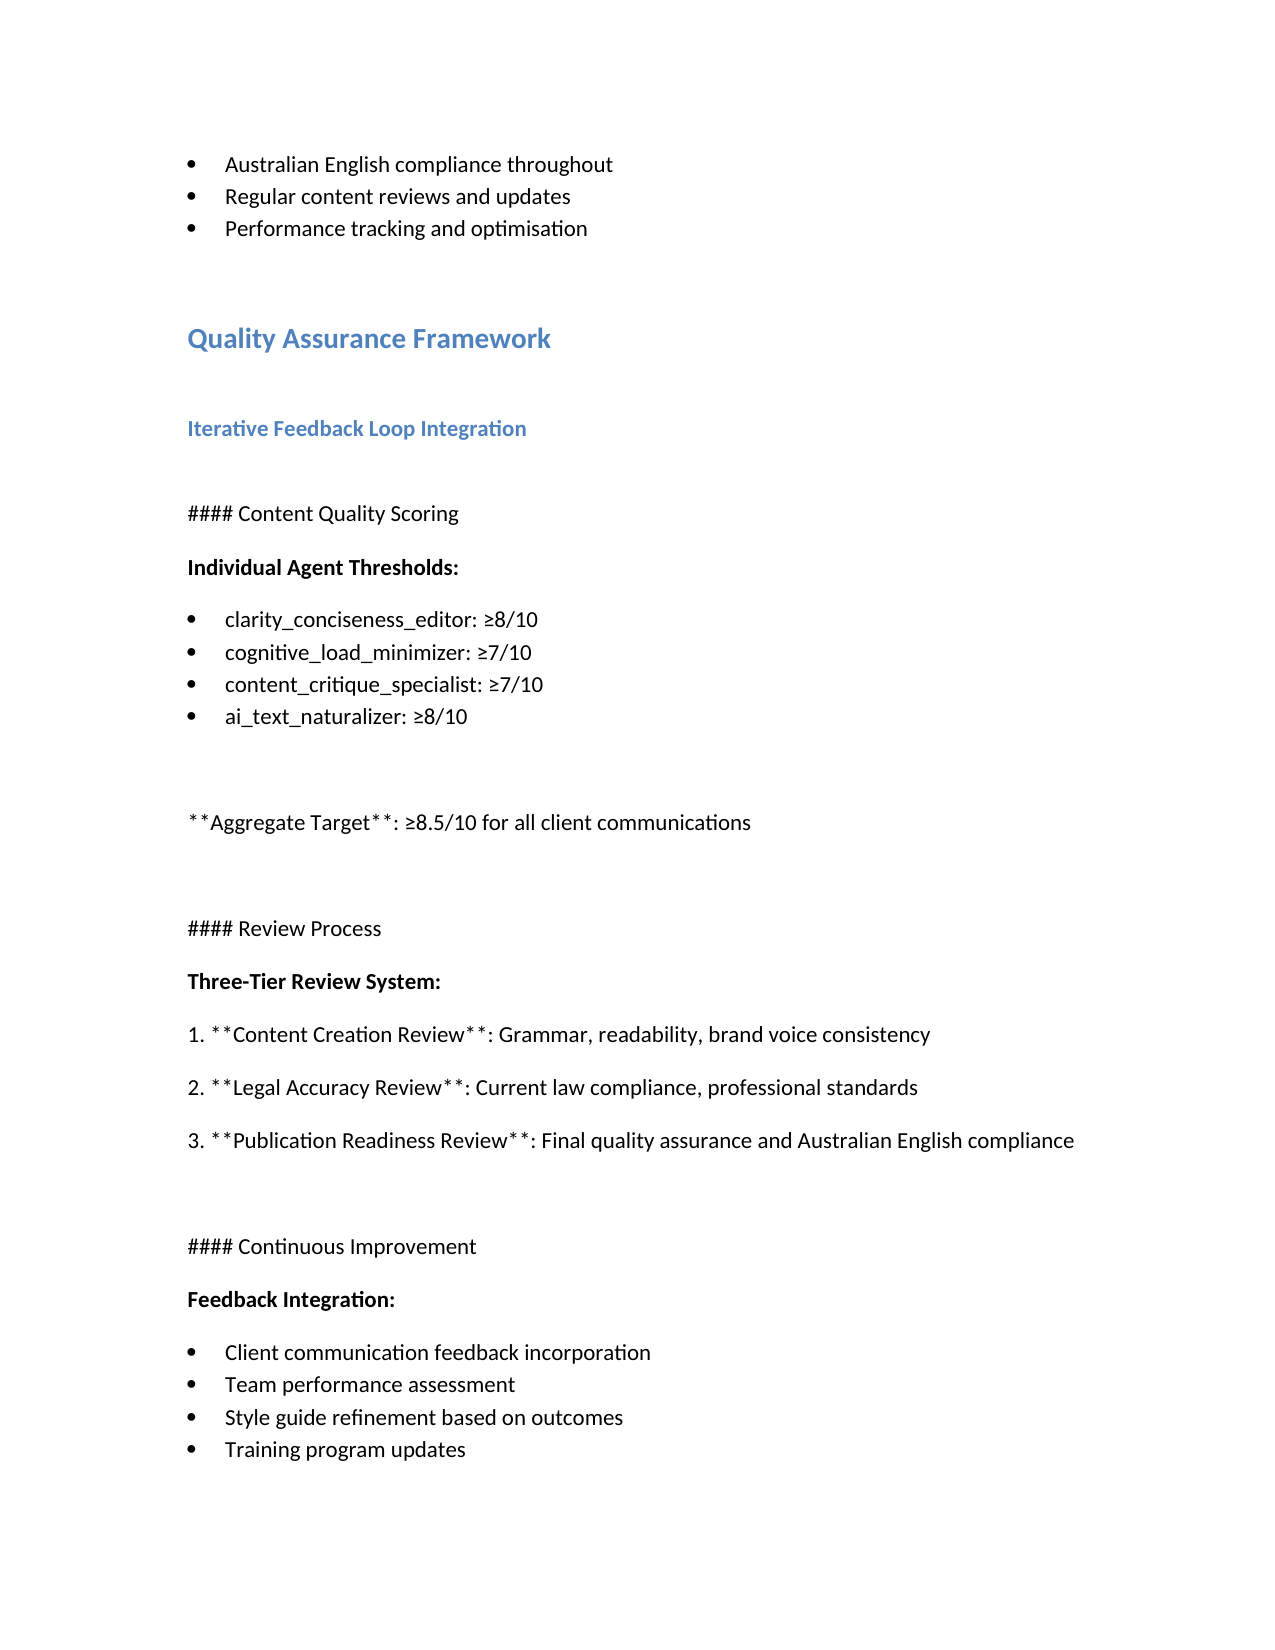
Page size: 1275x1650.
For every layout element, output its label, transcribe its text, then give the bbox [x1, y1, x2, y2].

list ai_text_naturalizer: ≥8/10 [187, 702, 1087, 730]
list Australian English compliance throughout [187, 150, 1087, 178]
list Team performance assessment [187, 1371, 1087, 1399]
text **Aggregate Target**: ≥8.5/10 for all client communications [187, 808, 1087, 836]
list Client communication feedback incorporation [187, 1338, 1087, 1366]
list clarity_conciseness_editor: ≥8/10 [187, 606, 1087, 634]
list Performance tracking and optimisation [187, 214, 1087, 242]
list content_critique_specialist: ≥7/10 [187, 670, 1087, 698]
text 2. **Legal Accuracy Review**: Current law compliance, professional standards [187, 1073, 1087, 1101]
list Regular content reviews and updates [187, 182, 1087, 210]
text #### Review Process [187, 914, 1087, 942]
list cognitive_load_minimizer: ≥7/10 [187, 638, 1087, 666]
text #### Continuous Improvement [187, 1232, 1087, 1260]
subtitle Quality Assurance Framework [187, 320, 1087, 356]
text 1. **Content Creation Review**: Grammar, readability, brand voice consistency [187, 1020, 1087, 1048]
text Three-Tier Review System: [187, 967, 1087, 995]
text 3. **Publication Readiness Review**: Final quality assurance and Australian English compliance [187, 1126, 1087, 1154]
text Feedback Integration: [187, 1285, 1087, 1313]
list Training program updates [187, 1435, 1087, 1463]
text #### Content Quality Scoring [187, 499, 1087, 528]
list Style guide refinement based on outcomes [187, 1403, 1087, 1431]
text Individual Agent Thresholds: [187, 553, 1087, 581]
subtitle Iterative Feedback Loop Integration [187, 414, 1087, 442]
